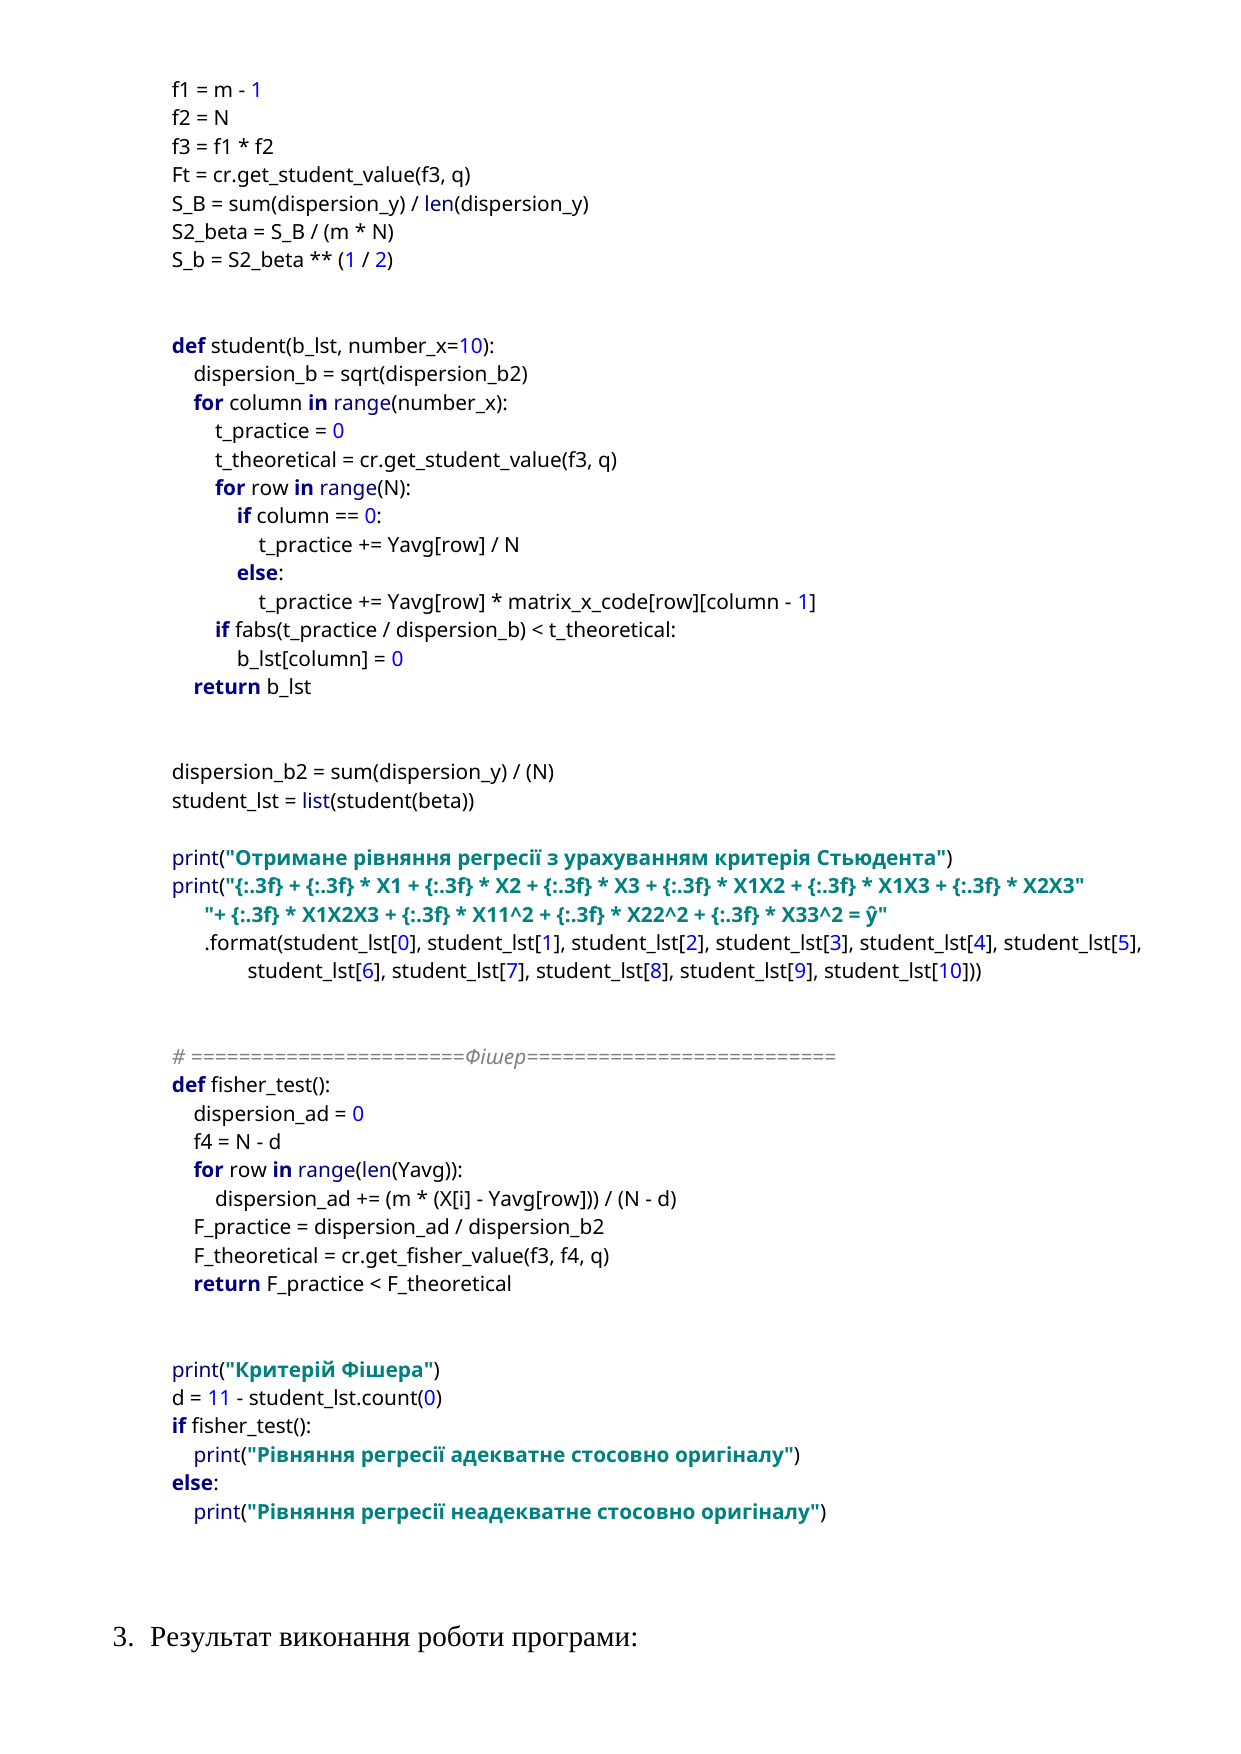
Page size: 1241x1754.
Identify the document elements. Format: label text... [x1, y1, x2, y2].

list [112, 75, 1165, 1525]
list Результат виконання роботи програми: [112, 1619, 1165, 1653]
